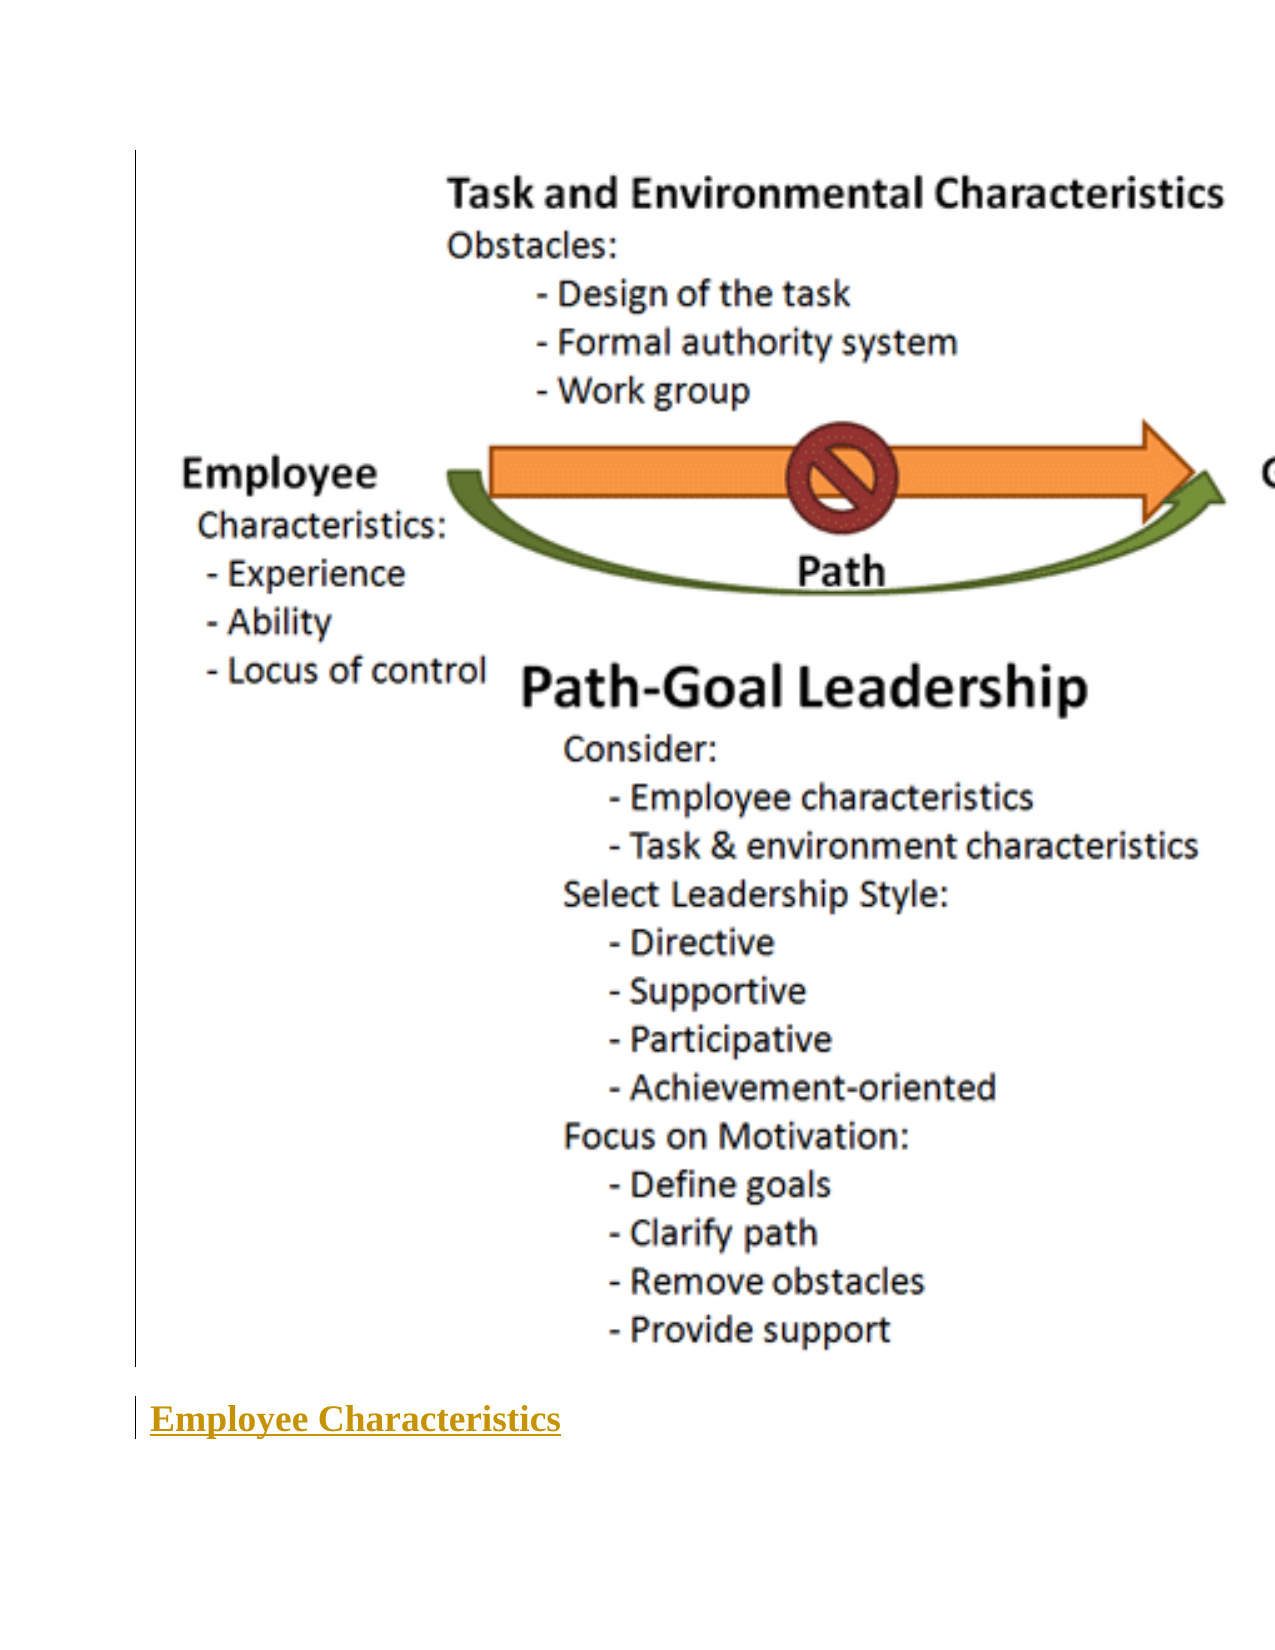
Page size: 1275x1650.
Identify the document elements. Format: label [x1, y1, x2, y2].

picture [150, 150, 1275, 1368]
